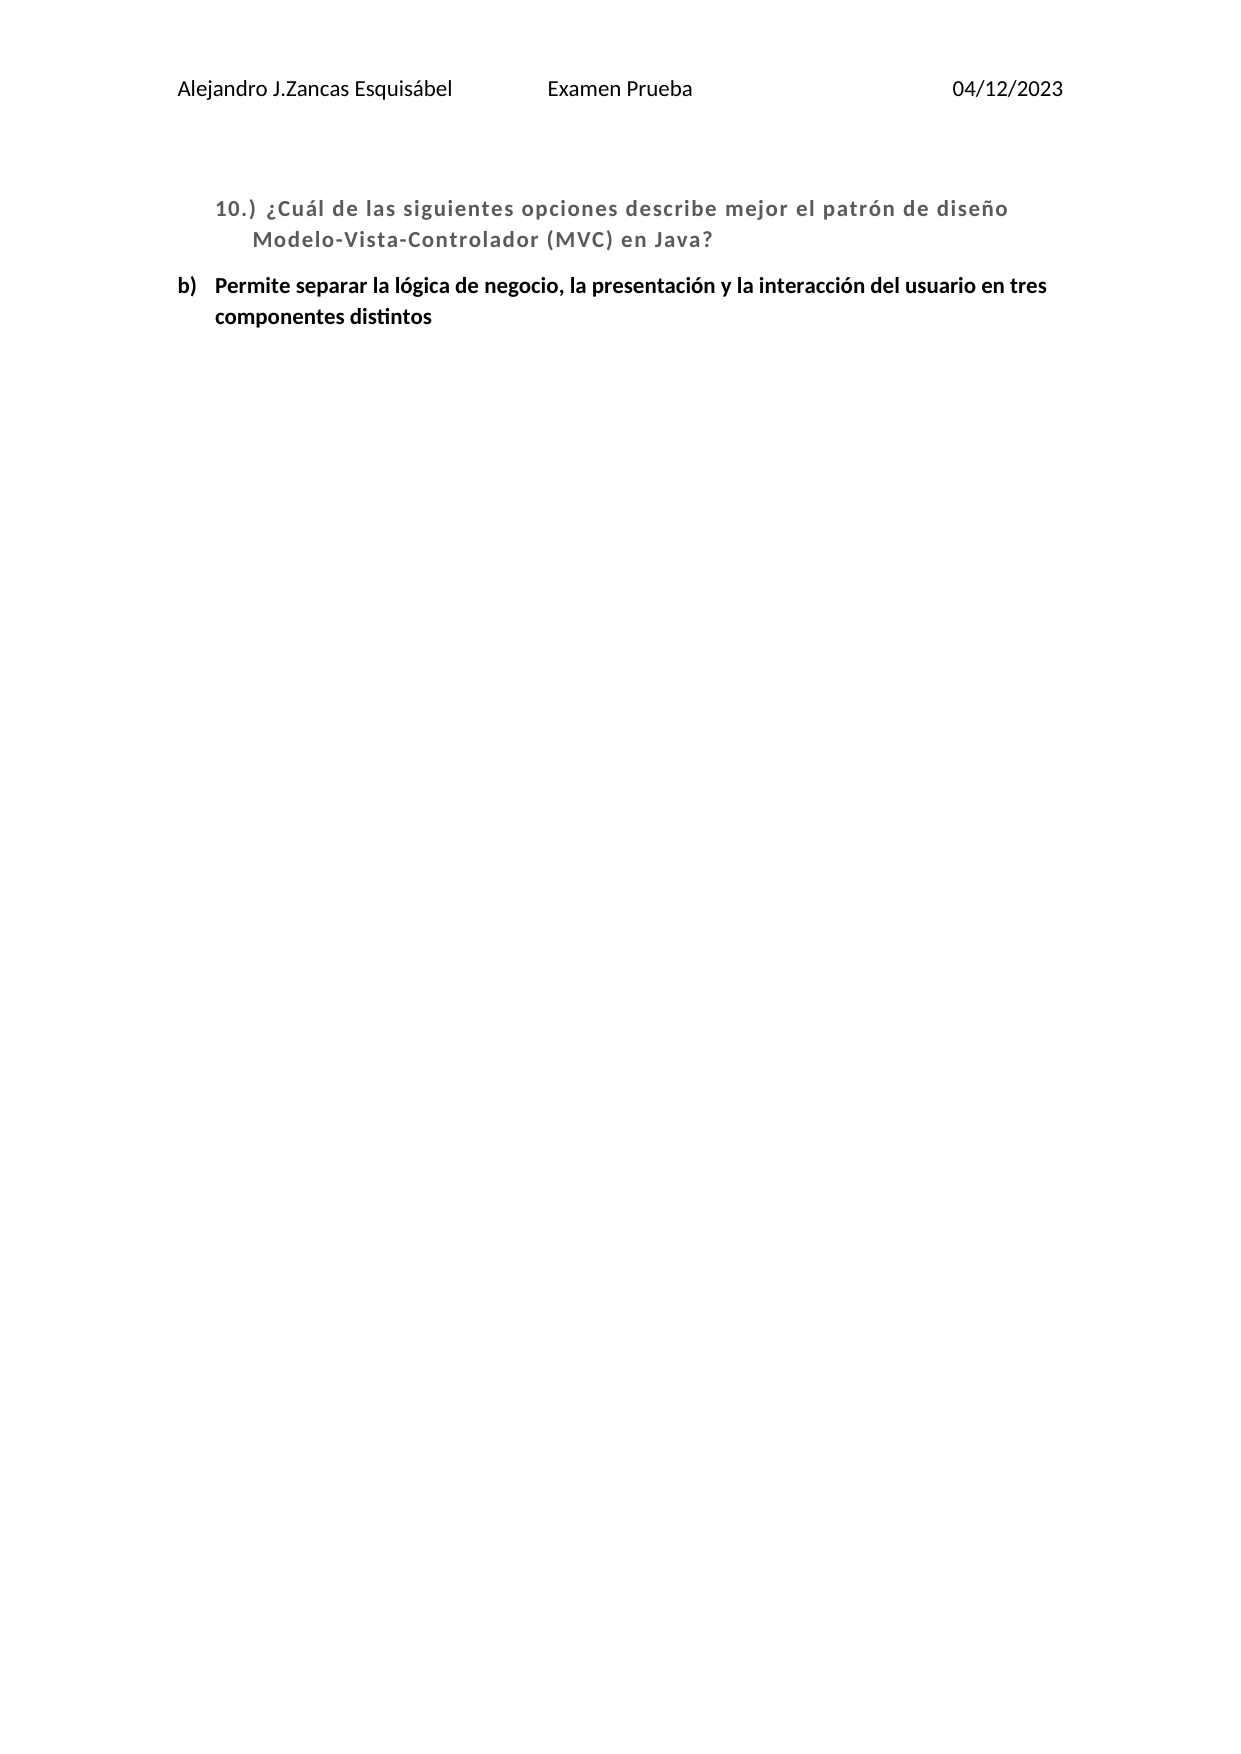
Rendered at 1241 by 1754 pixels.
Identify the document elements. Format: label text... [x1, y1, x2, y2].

subtitle ¿Cuál de las siguientes opciones describe mejor el patrón de diseño Modelo-Vista-Controlador (MVC) en Java? [215, 194, 1063, 253]
list Permite separar la lógica de negocio, la presentación y la interacción del usuario en tres componentes distintos [177, 272, 1063, 330]
